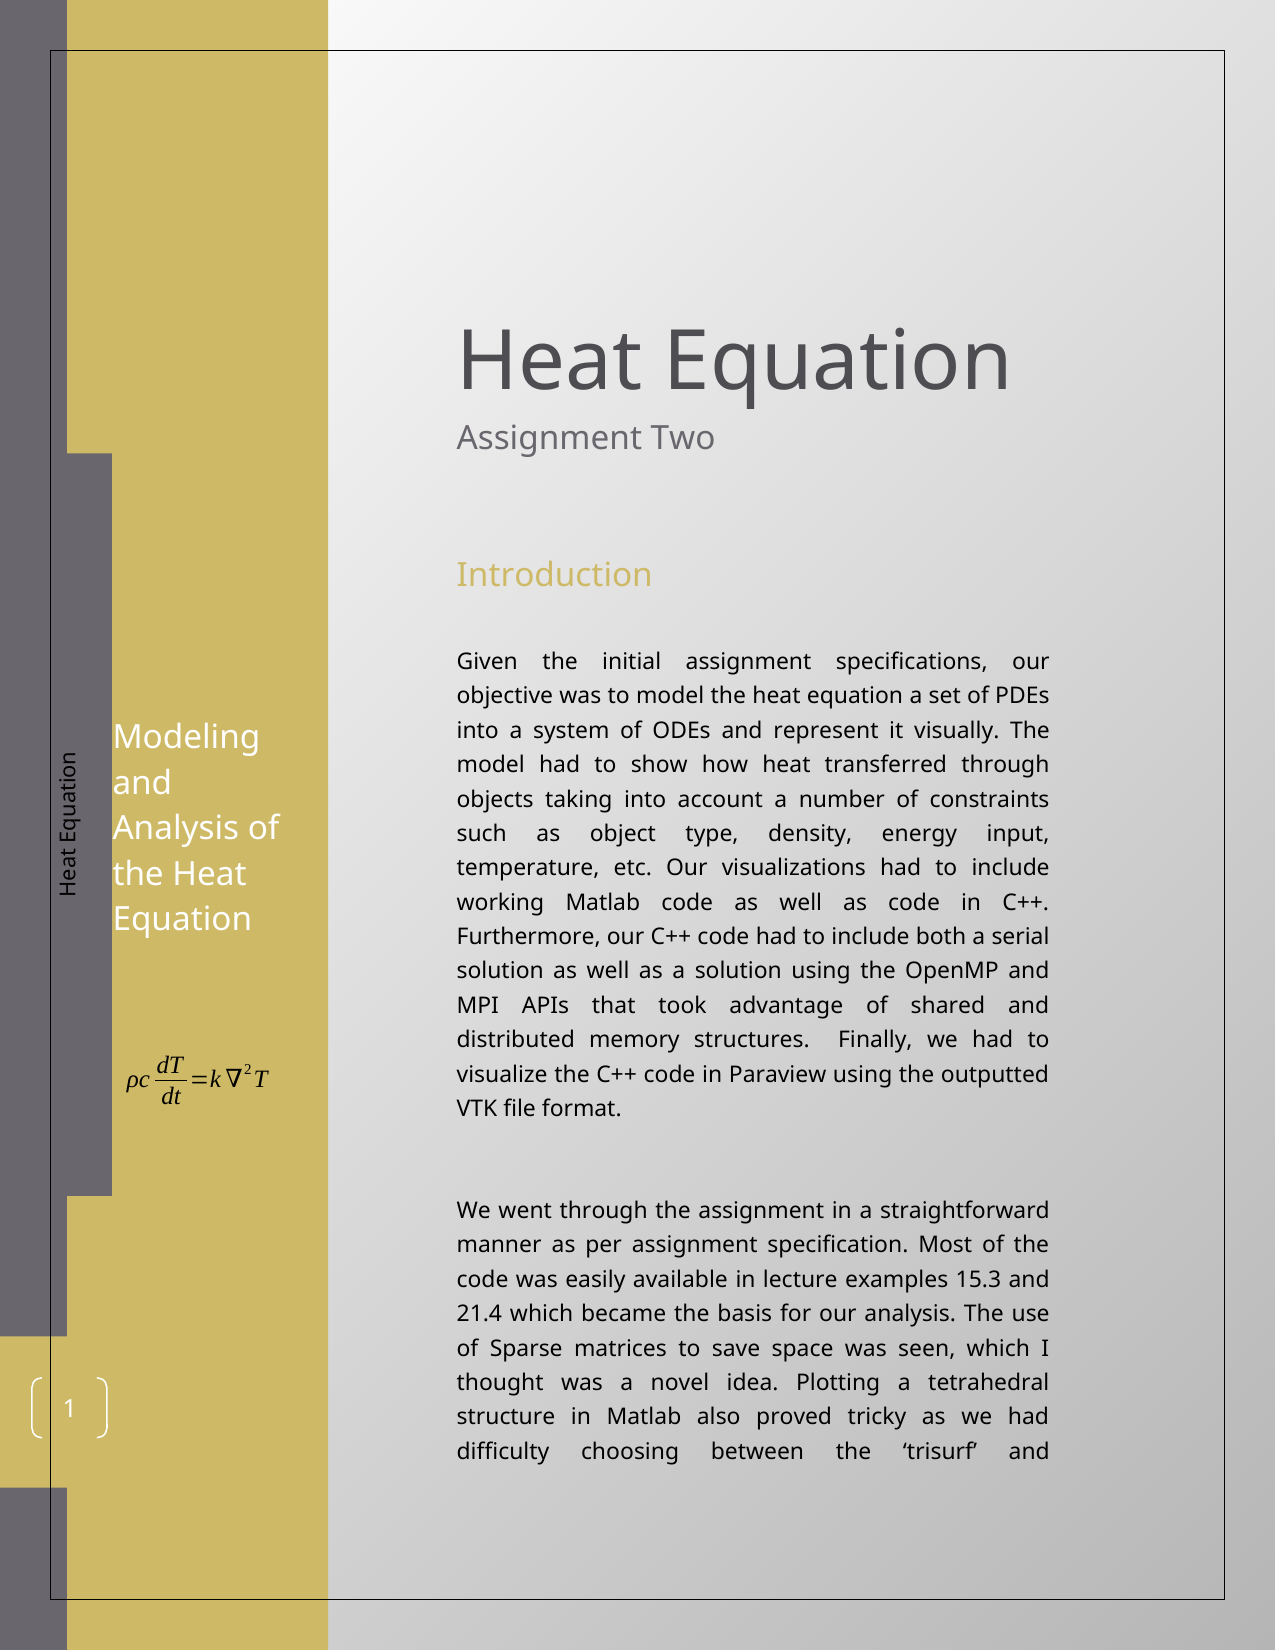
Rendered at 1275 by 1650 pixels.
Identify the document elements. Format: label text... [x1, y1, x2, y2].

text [187, 1194, 1050, 1466]
text Given the initial assignment specifications, our objective was to model the heat equation a set of PDEs into a system of ODEs and represent it visually. The model had to show how heat transferred through objects taking into account a number of constraints such as object type, density, energy input, temperature, etc. Our visualizations had to include working Matlab code as well as code in C++. Furthermore, our C++ code had to include both a serial solution as well as a solution using the OpenMP and MPI APIs that took advantage of shared and distributed memory structures. Finally, we had to visualize the C++ code in Paraview using the outputted VTK file format. [187, 645, 1050, 1123]
subtitle Introduction [187, 550, 1050, 596]
